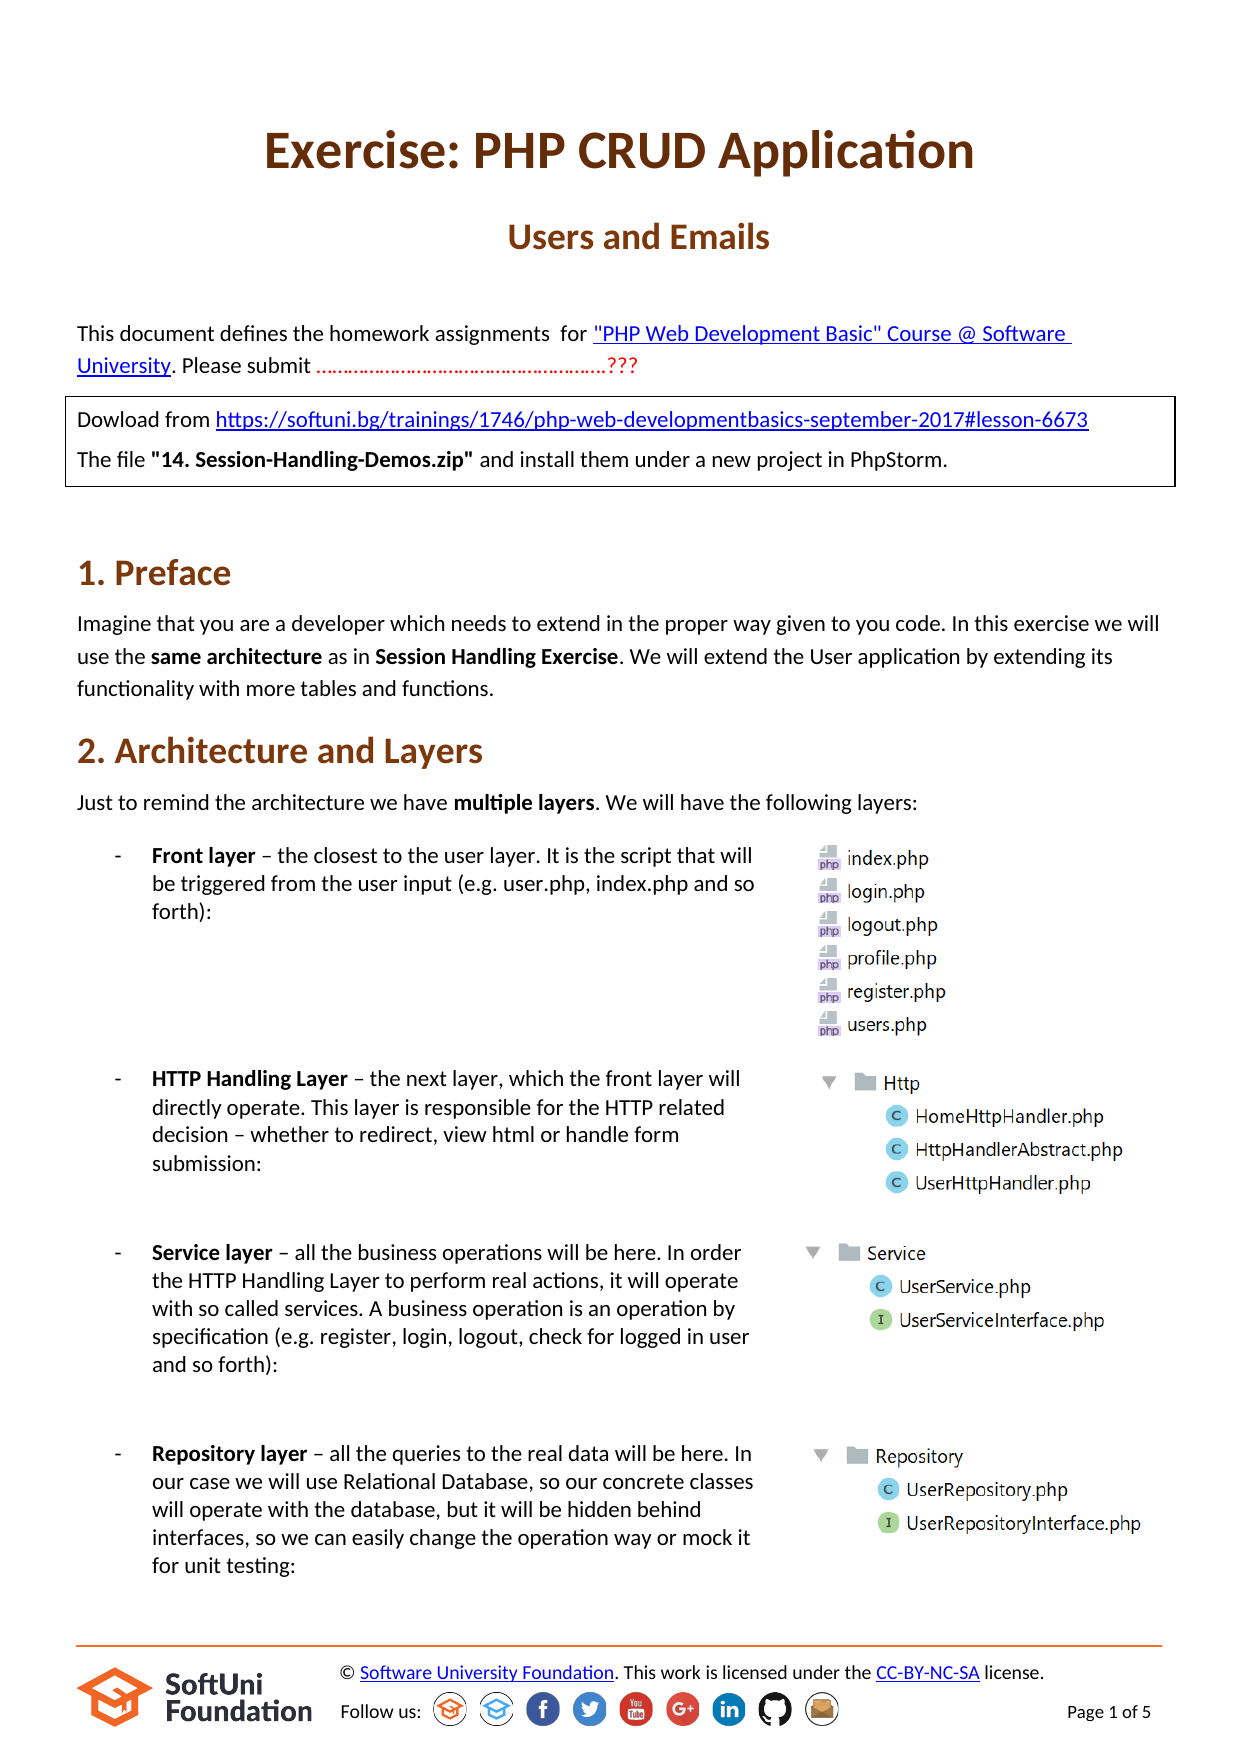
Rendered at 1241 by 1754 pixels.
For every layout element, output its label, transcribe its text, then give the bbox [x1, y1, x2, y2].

text This document defines the homework assignments for "PHP Web Development Basic" Course @ Software University. Please submit ……………………………………………….??? [77, 319, 1163, 379]
picture [573, 1692, 607, 1726]
table_cell [786, 1230, 1175, 1431]
subtitle Preface [77, 548, 1163, 594]
picture [805, 1692, 839, 1726]
picture [619, 1692, 653, 1726]
table_cell [786, 1056, 1175, 1230]
picture [796, 1439, 1147, 1542]
picture [433, 1692, 467, 1726]
picture [712, 1716, 722, 1726]
table_cell Repository layer – all the queries to the real data will be here. In our case we will use Relational Database, so our concrete classes will operate with the database, but it will be hidden behind interfaces, so we can easily change the operation way or mock it for unit testing: [66, 1431, 786, 1620]
table_header Front layer – the closest to the user layer. It is the script that will be triggered from the user input (e.g. user.php, index.php and so forth): [66, 833, 786, 1056]
table_cell Service layer – all the business operations will be here. In order the HTTP Handling Layer to perform real actions, it will operate with so called services. A business operation is an operation by specification (e.g. register, login, logout, check for logged in user and so forth): [66, 1230, 786, 1431]
text Imagine that you are a developer which needs to extend in the proper way given to you code. In this exercise we will use the same architecture as in Session Handling Exercise. We will extend the User application by extending its functionality with more tables and functions. [77, 609, 1163, 702]
subtitle Architecture and Layers [77, 727, 1163, 773]
picture [736, 1716, 746, 1726]
picture [76, 1667, 312, 1727]
picture [758, 1692, 792, 1726]
picture [666, 1692, 700, 1726]
picture [736, 1693, 746, 1703]
picture [526, 1692, 560, 1726]
table_cell HTTP Handling Layer – the next layer, which the front layer will directly operate. This layer is responsible for the HTTP related decision – whether to redirect, view html or handle form submission: [66, 1056, 786, 1230]
picture [796, 1064, 1143, 1199]
table_cell [786, 1431, 1175, 1620]
picture [712, 1693, 722, 1703]
picture [796, 1238, 1120, 1338]
subtitle Users and Emails [114, 213, 1163, 259]
subtitle Exercise: PHP CRUD Application [77, 116, 1163, 182]
table_header [786, 833, 1175, 1056]
picture [727, 1707, 738, 1717]
table_header Dowload from https://softuni.bg/trainings/1746/php-web-developmentbasics-september-2017#lesson-6673 The file "14. Session-Handling-Demos.zip" and install them under a new project in PhpStorm. [66, 397, 1174, 486]
picture [796, 841, 985, 1044]
picture [480, 1692, 513, 1726]
text Just to remind the architecture we have multiple layers. We will have the following layers: [77, 788, 1163, 816]
